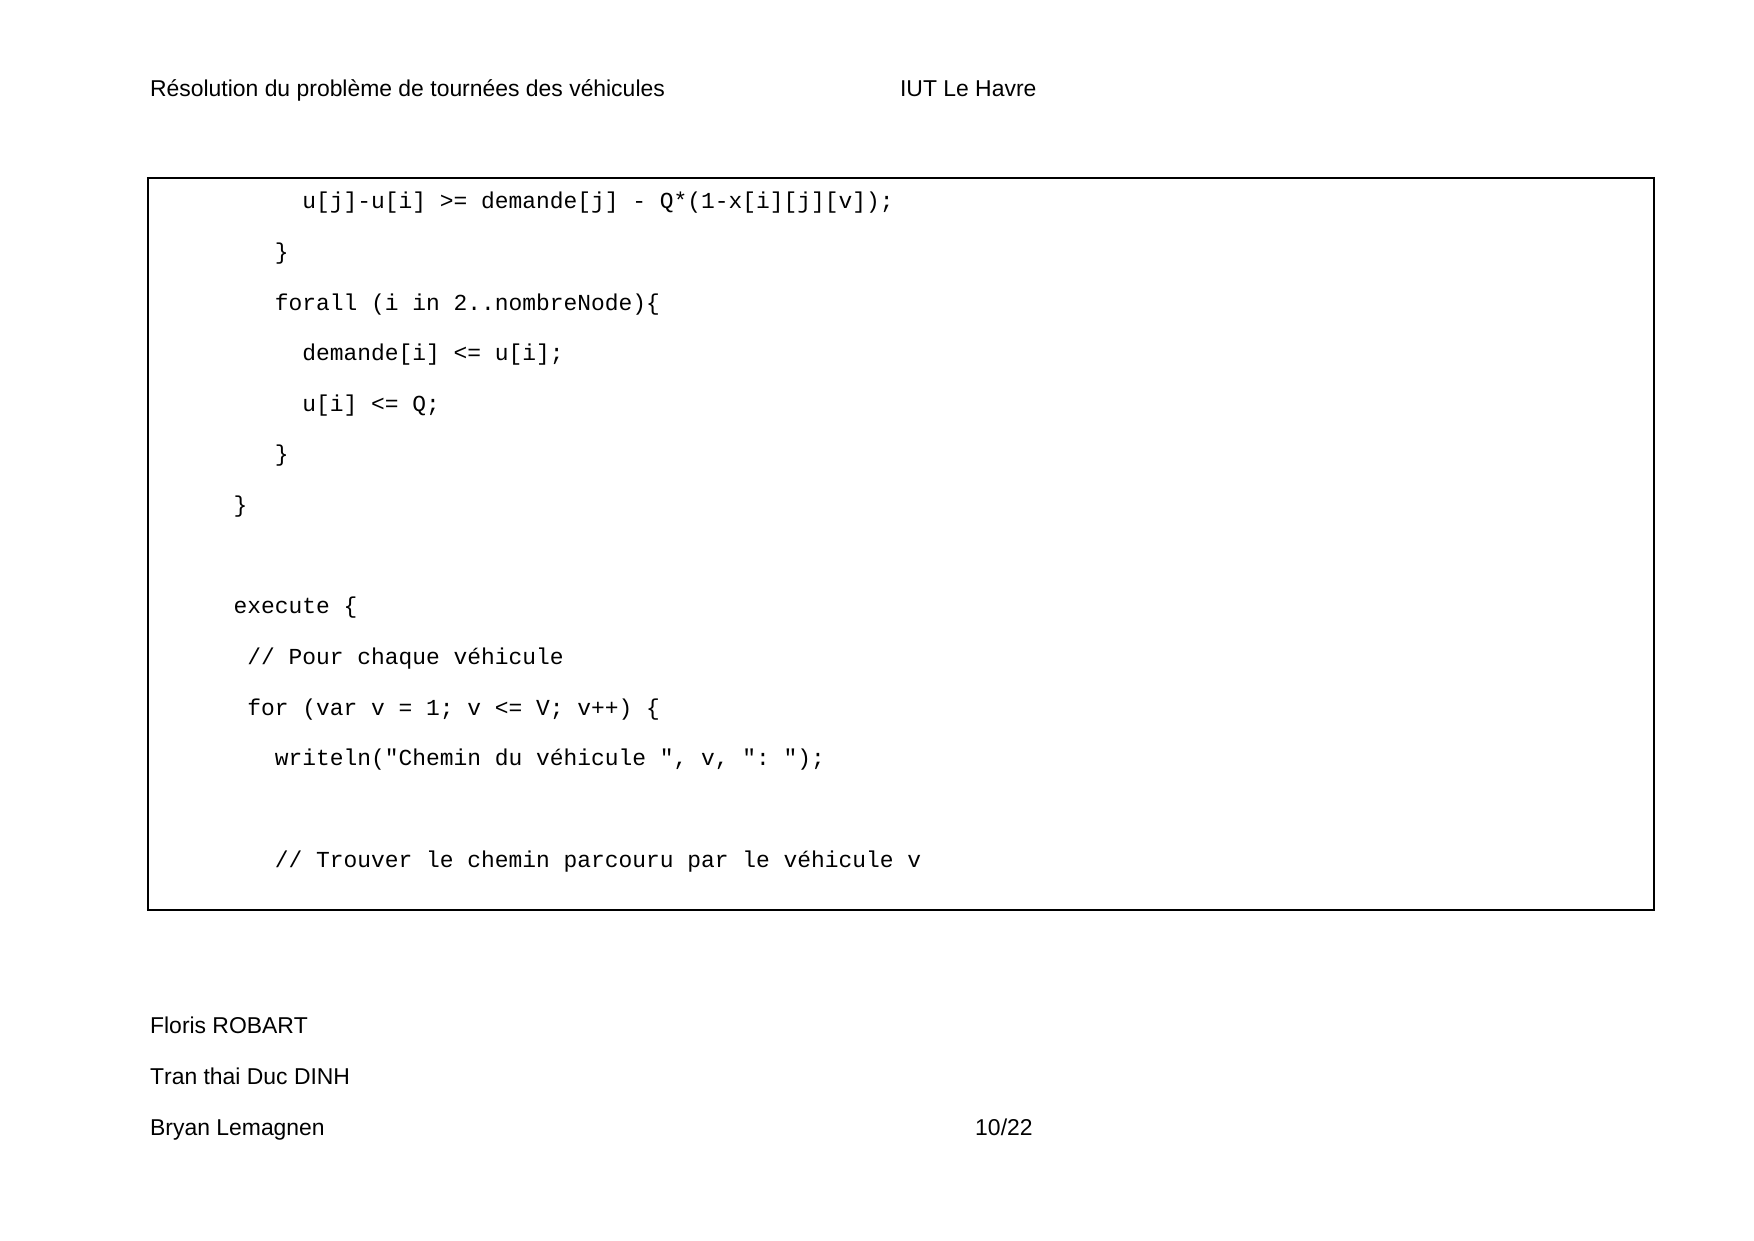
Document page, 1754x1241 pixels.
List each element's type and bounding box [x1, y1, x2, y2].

table_header [149, 179, 1653, 909]
